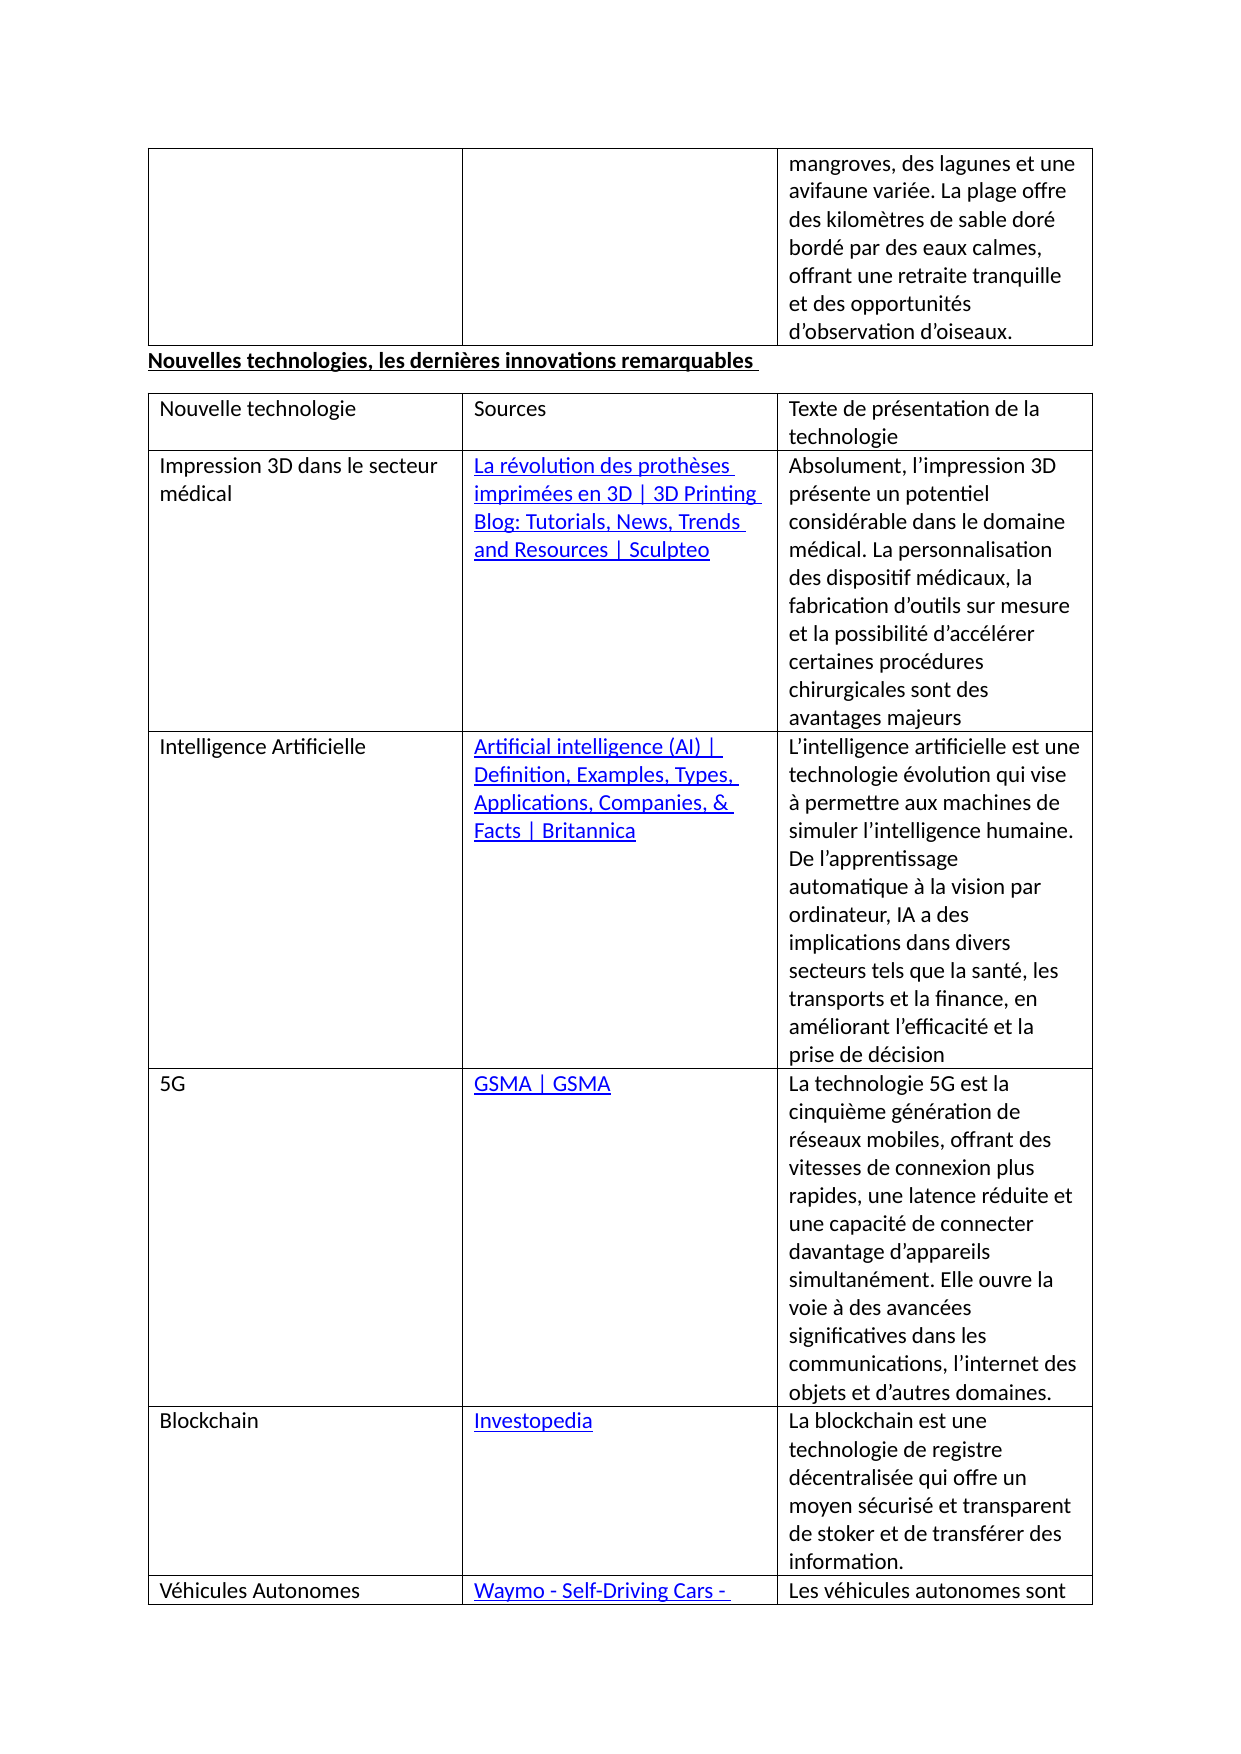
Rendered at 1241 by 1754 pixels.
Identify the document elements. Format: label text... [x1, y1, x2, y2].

table_header Sources [463, 394, 777, 450]
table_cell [149, 149, 462, 345]
table_cell Véhicules Autonomes [149, 1576, 462, 1604]
table_cell Blockchain [149, 1407, 462, 1575]
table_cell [778, 149, 1092, 345]
table_cell La révolution des prothèses imprimées en 3D | 3D Printing Blog: Tutorials, News, Trends and Resources | Sculpteo [463, 451, 777, 731]
table_cell Intelligence Artificielle [149, 732, 462, 1068]
table_cell Impression 3D dans le secteur médical [149, 451, 462, 731]
table_cell La blockchain est une technologie de registre décentralisée qui offre un moyen sécurisé et transparent de stoker et de transférer des information. [778, 1407, 1092, 1575]
table_cell La technologie 5G est la cinquième génération de réseaux mobiles, offrant des vitesses de connexion plus rapides, une latence réduite et une capacité de connecter davantage d’appareils simultanément. Elle ouvre la voie à des avancées significatives dans les communications, l’internet des objets et d’autres domaines. [778, 1069, 1092, 1406]
table_cell GSMA | GSMA [463, 1069, 777, 1406]
text Nouvelles technologies, les dernières innovations remarquables [148, 346, 1093, 374]
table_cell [463, 1576, 777, 1604]
table_cell Artificial intelligence (AI) | Definition, Examples, Types, Applications, Companies, & Facts | Britannica [463, 732, 777, 1068]
table_header Nouvelle technologie [149, 394, 462, 450]
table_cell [463, 149, 777, 345]
table_cell L’intelligence artificielle est une technologie évolution qui vise à permettre aux machines de simuler l’intelligence humaine. De l’apprentissage automatique à la vision par ordinateur, IA a des implications dans divers secteurs tels que la santé, les transports et la finance, en améliorant l’efficacité et la prise de décision [778, 732, 1092, 1068]
table_cell Investopedia [463, 1407, 777, 1575]
table_cell Absolument, l’impression 3D présente un potentiel considérable dans le domaine médical. La personnalisation des dispositif médicaux, la fabrication d’outils sur mesure et la possibilité d’accélérer certaines procédures chirurgicales sont des avantages majeurs [778, 451, 1092, 731]
table_header Texte de présentation de la technologie [778, 394, 1092, 450]
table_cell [778, 1576, 1092, 1604]
table_cell 5G [149, 1069, 462, 1406]
